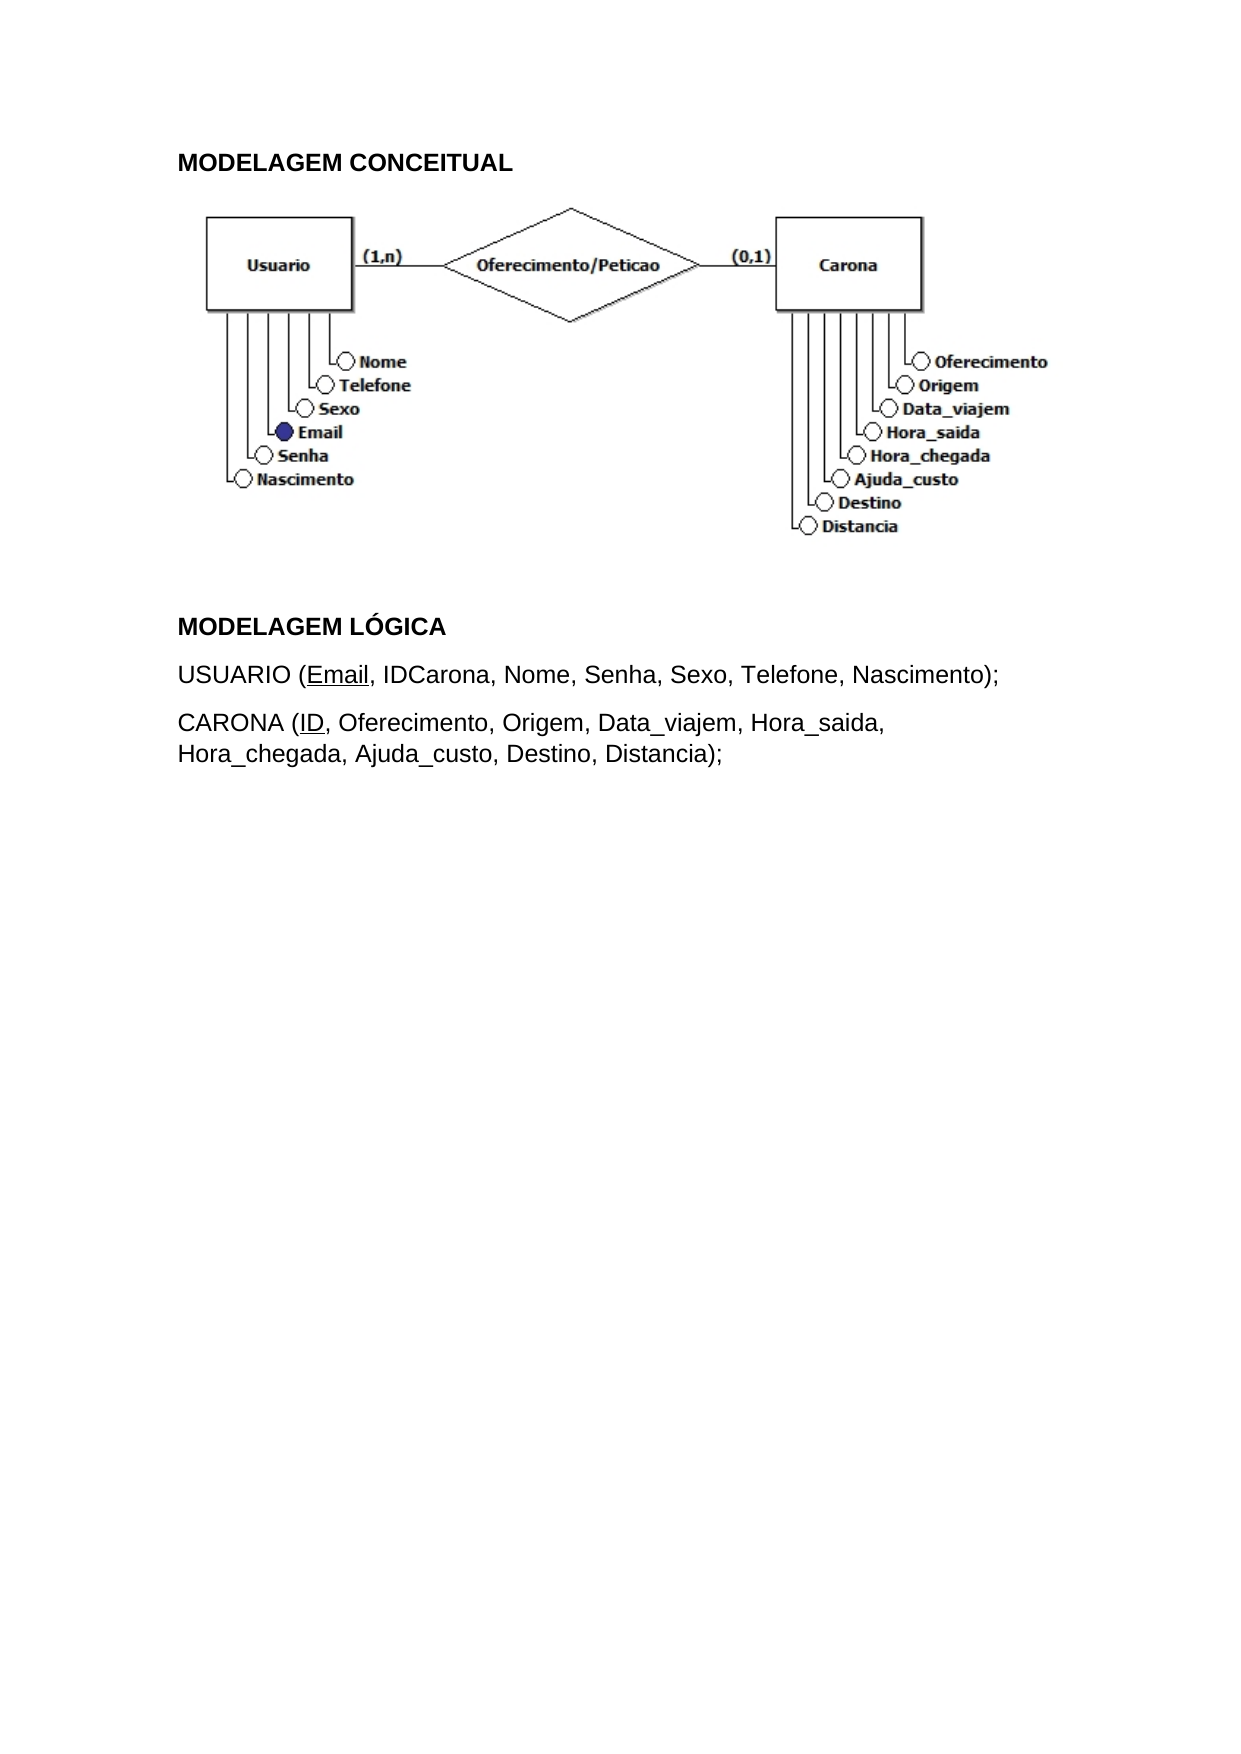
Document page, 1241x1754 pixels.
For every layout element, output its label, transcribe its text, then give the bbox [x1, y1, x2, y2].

text MODELAGEM CONCEITUAL [177, 148, 1063, 176]
text MODELAGEM LÓGICA [177, 612, 1063, 641]
text USUARIO (Email, IDCarona, Nome, Senha, Sexo, Telefone, Nascimento); [177, 660, 1063, 688]
picture [177, 195, 1063, 547]
text CARONA (ID, Oferecimento, Origem, Data_viajem, Hora_saida, Hora_chegada, Ajuda_custo, Destino, Distancia); [177, 707, 1063, 767]
